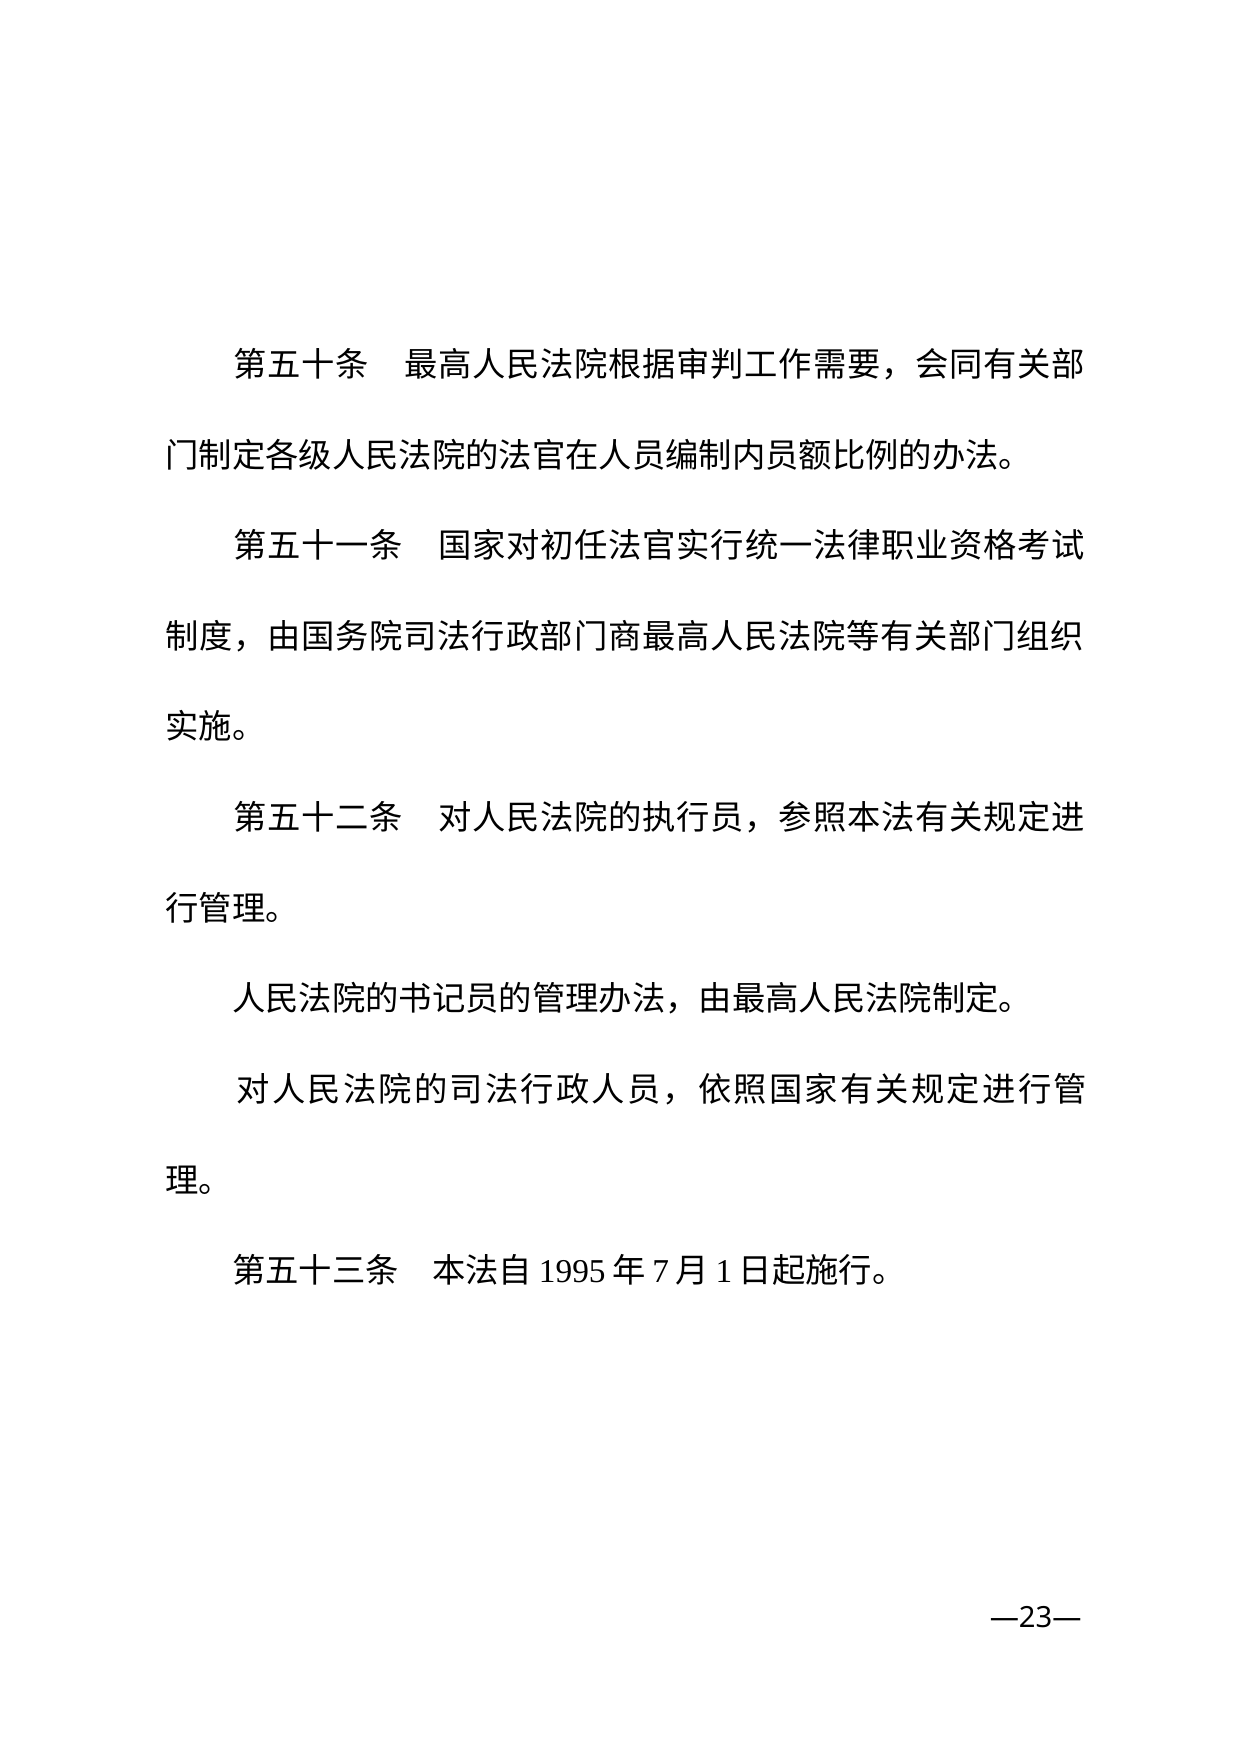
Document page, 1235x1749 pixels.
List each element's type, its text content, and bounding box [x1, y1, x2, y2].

text 第五十二条 对人民法院的执行员，参照本法有关规定进行管理。 [165, 770, 1087, 951]
text 第五十一条 国家对初任法官实行统一法律职业资格考试制度，由国务院司法行政部门商最高人民法院等有关部门组织实施。 [165, 498, 1087, 770]
text 第五十条 最高人民法院根据审判工作需要，会同有关部门制定各级人民法院的法官在人员编制内员额比例的办法。 [165, 317, 1087, 498]
text 对人民法院的司法行政人员，依照国家有关规定进行管理。 [165, 1042, 1087, 1223]
text 人民法院的书记员的管理办法，由最高人民法院制定。 [165, 951, 1087, 1042]
text 第五十三条 本法自1995年7月1日起施行。 [165, 1223, 1087, 1313]
